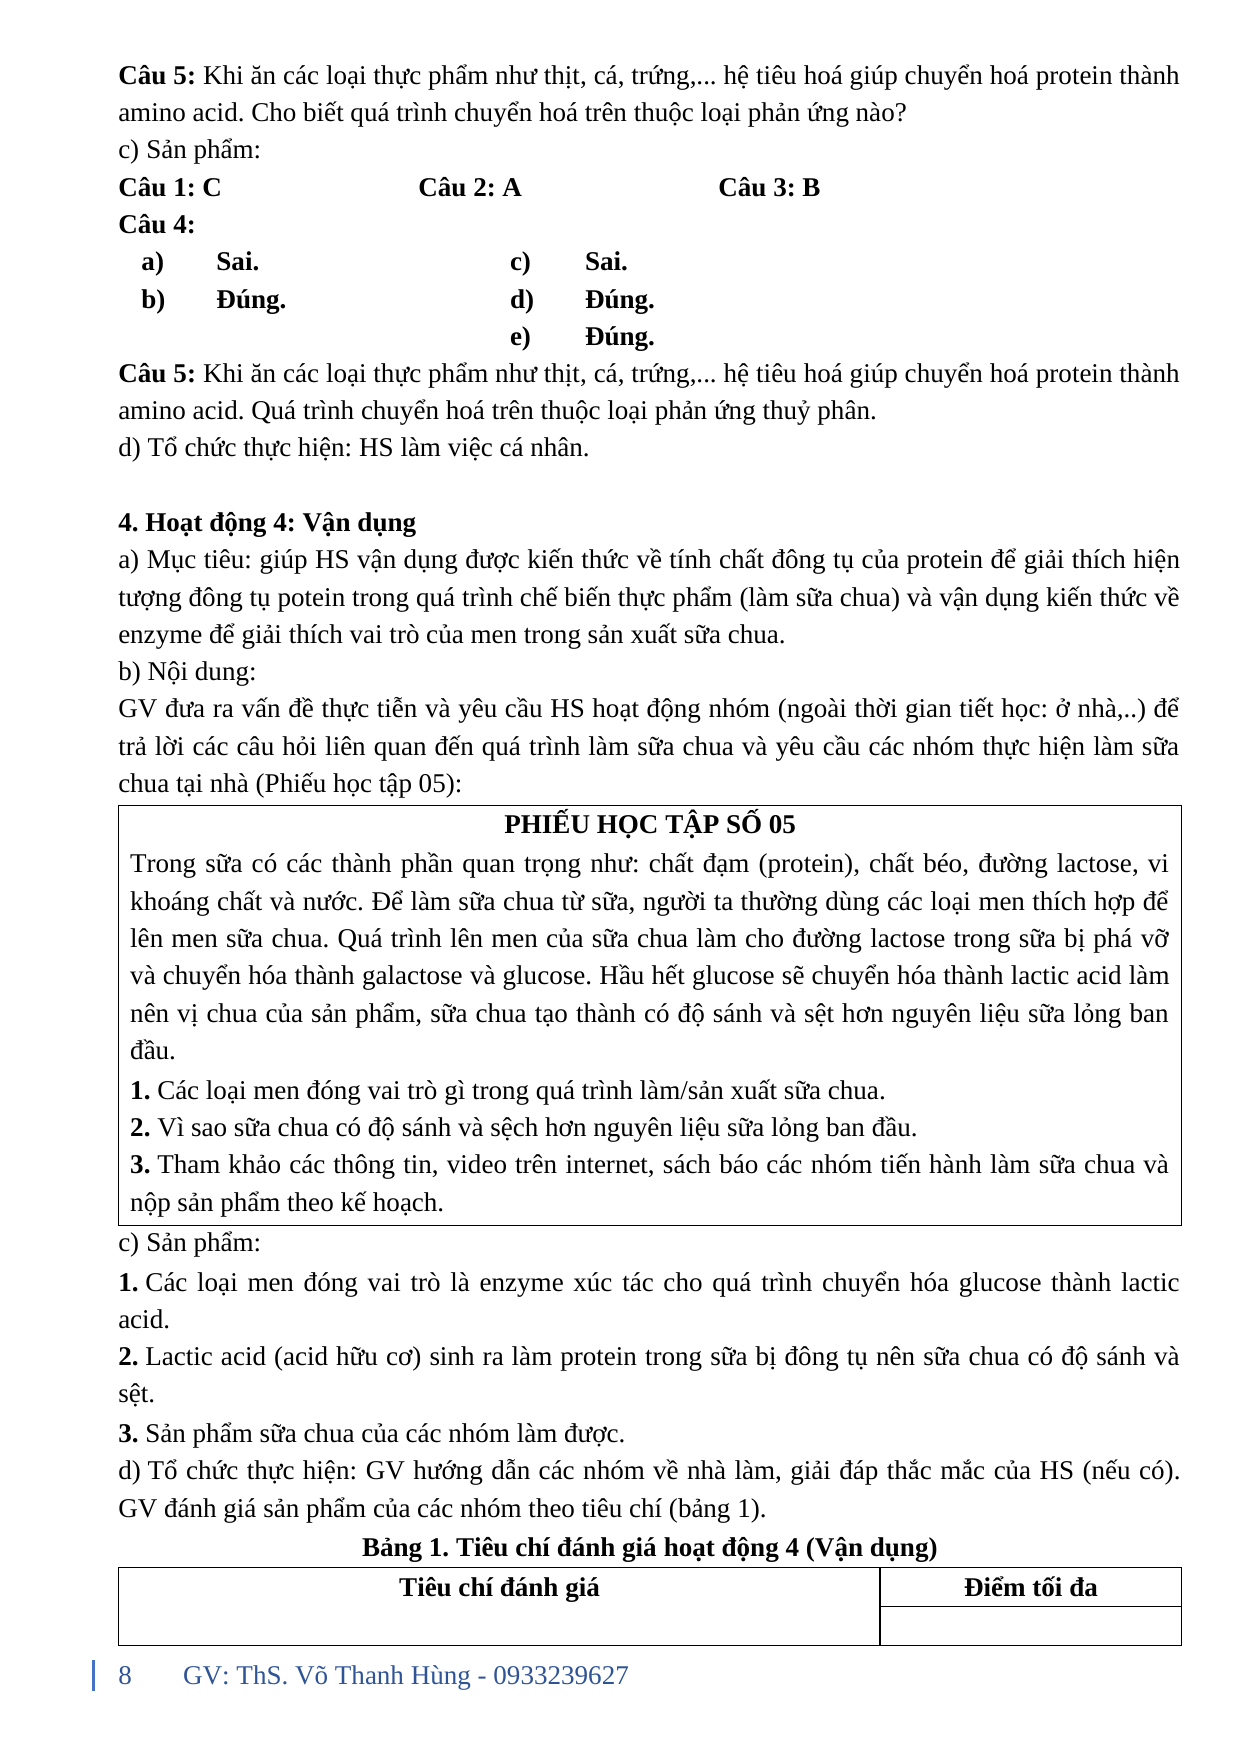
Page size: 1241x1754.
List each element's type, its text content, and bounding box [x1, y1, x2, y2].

list Lactic acid (acid hữu cơ) sinh ra làm protein trong sữa bị đông tụ nên sữa chua có độ sánh và sệt. [118, 1340, 1181, 1409]
list Sản phẩm: [118, 134, 1181, 165]
text Câu 5: Khi ăn các loại thực phẩm như thịt, cá, trứng,... hệ tiêu hoá giúp chuyển hoá protein thành amino acid. Quá trình chuyển hoá trên thuộc loại phản ứng thuỷ phân. [118, 357, 1181, 425]
list Các loại men đóng vai trò là enzyme xúc tác cho quá trình chuyển hóa glucose thành lactic acid. [118, 1266, 1181, 1334]
table_header Điểm tối đa [881, 1568, 1181, 1606]
text Câu 4: [118, 208, 1181, 239]
table_cell [881, 1607, 1181, 1645]
list Tổ chức thực hiện: GV hướng dẫn các nhóm về nhà làm, giải đáp thắc mắc của HS (nếu có). GV đánh giá sản phẩm của các nhóm theo tiêu chí (bảng 1). [118, 1454, 1181, 1523]
text GV đưa ra vấn đề thực tiễn và yêu cầu HS hoạt động nhóm (ngoài thời gian tiết học: ở nhà,..) để trả lời các câu hỏi liên quan đến quá trình làm sữa chua và yêu cầu các nhóm thực hiện làm sữa chua tại nhà (Phiếu học tập 05): [118, 693, 1181, 798]
list Sản phẩm sữa chua của các nhóm làm được. [118, 1417, 1181, 1448]
text Bảng 1. Tiêu chí đánh giá hoạt động 4 (Vận dụng) [118, 1531, 1181, 1563]
text Câu 1: C Câu 2: A Câu 3: B [118, 171, 1181, 202]
text 4. Hoạt động 4: Vận dụng [118, 506, 1181, 537]
table_header Sai. Đúng. [130, 246, 498, 357]
table_header PHIẾU HỌC TẬP SỐ 05 Trong sữa có các thành phần quan trọng như: chất đạm (protein), chất béo, đường lactose, vi khoáng chất và nước. Để làm sữa chua từ sữa, người ta thường dùng các loại men thích hợp để lên men sữa chua. Quá trình lên men của sữa chua làm cho đường lactose trong sữa bị phá vỡ và chuyển hóa thành galactose và glucose. Hầu hết glucose sẽ chuyển hóa thành lactic acid làm nên vị chua của sản phẩm, sữa chua tạo thành có độ sánh và sệt hơn nguyên liệu sữa lỏng ban đầu. Các loại men đóng vai trò gì trong quá trình làm/sản xuất sữa chua. Vì sao sữa chua có độ sánh và sệch hơn nguyên liệu sữa lỏng ban đầu. Tham khảo các thông tin, video trên internet, sách báo các nhóm tiến hành làm sữa chua và nộp sản phẩm theo kế hoạch. [119, 806, 1181, 1225]
list Sản phẩm: [118, 1226, 1181, 1257]
table_header Tiêu chí đánh giá [119, 1568, 879, 1645]
text b) Nội dung: [118, 655, 1181, 686]
list Tổ chức thực hiện: HS làm việc cá nhân. [118, 432, 1181, 463]
table_header Sai. Đúng. Đúng. [499, 246, 794, 357]
text a) Mục tiêu: giúp HS vận dụng được kiến thức về tính chất đông tụ của protein để giải thích hiện tượng đông tụ potein trong quá trình chế biến thực phẩm (làm sữa chua) và vận dụng kiến thức về enzyme để giải thích vai trò của men trong sản xuất sữa chua. [118, 543, 1181, 649]
text Câu 5: Khi ăn các loại thực phẩm như thịt, cá, trứng,... hệ tiêu hoá giúp chuyển hoá protein thành amino acid. Cho biết quá trình chuyển hoá trên thuộc loại phản ứng nào? [118, 59, 1181, 127]
